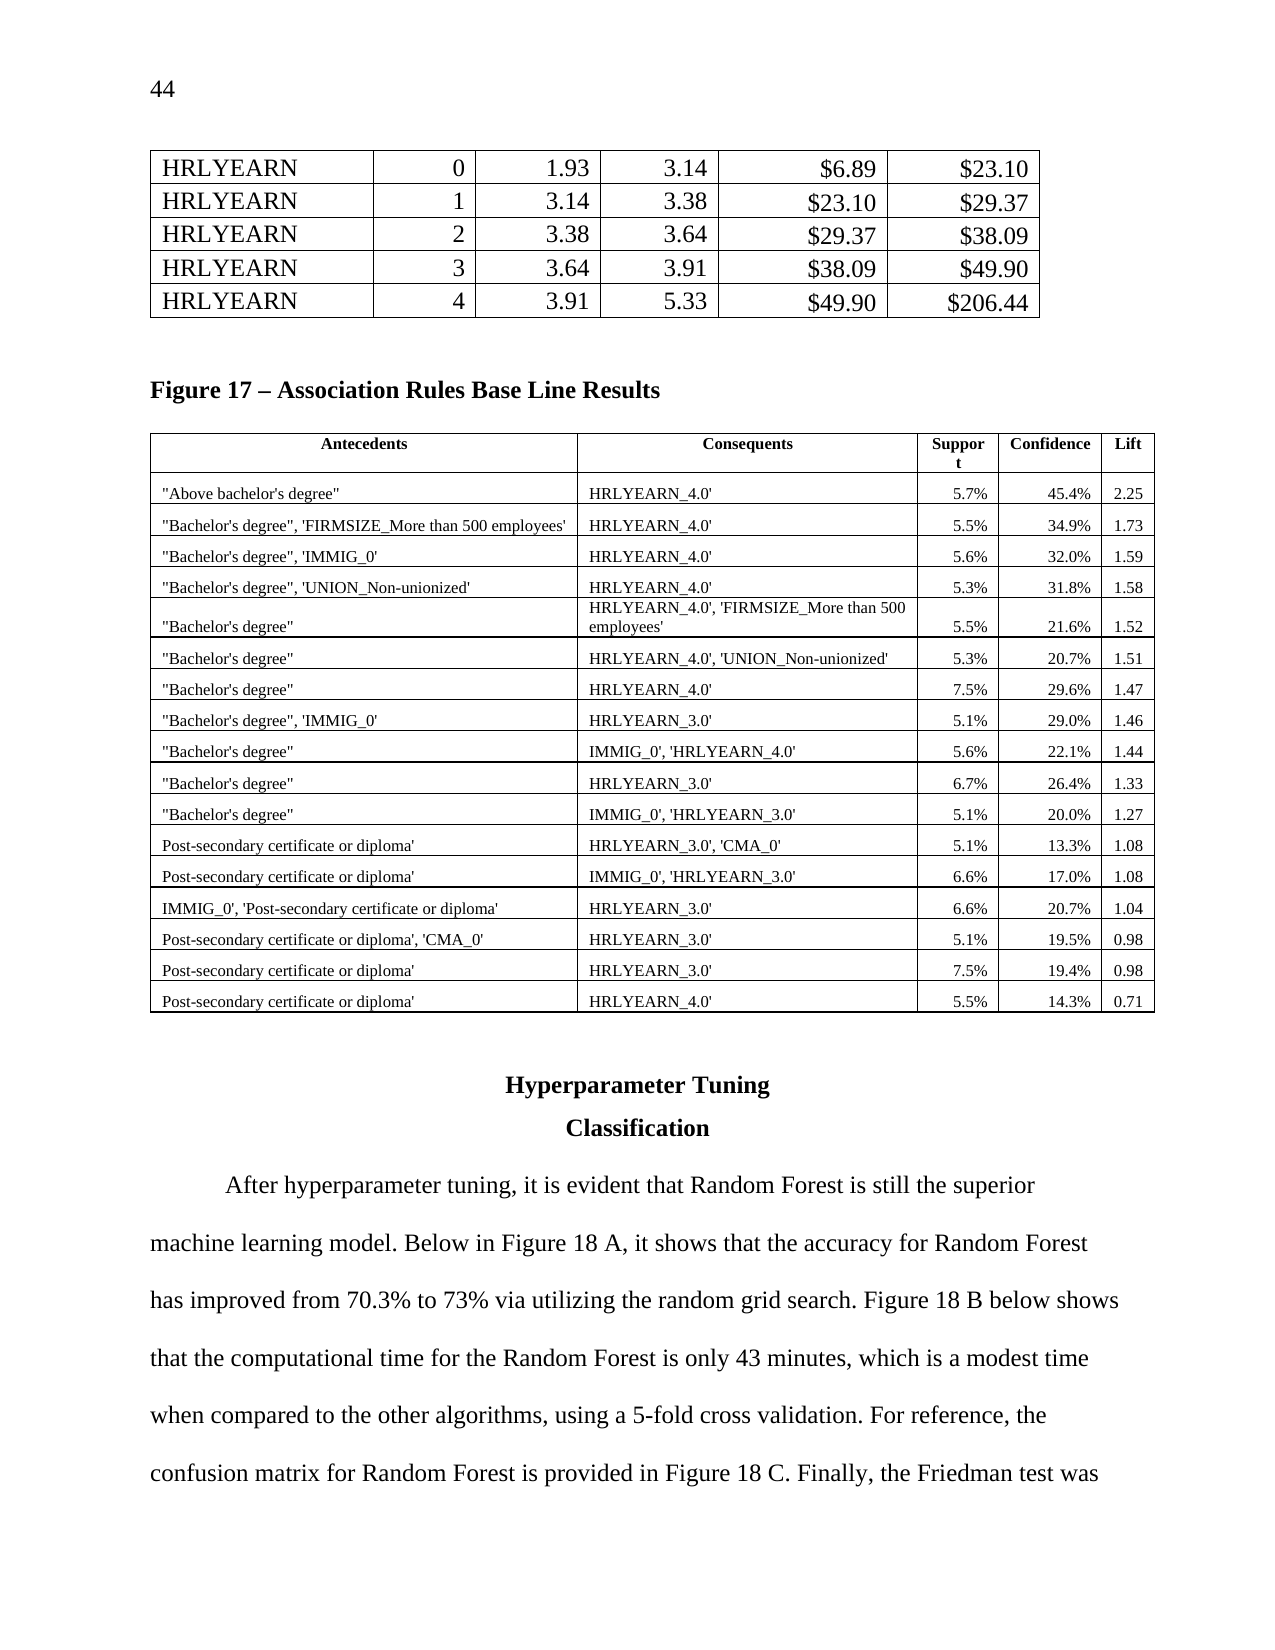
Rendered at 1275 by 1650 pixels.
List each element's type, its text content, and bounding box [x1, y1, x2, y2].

table_cell 5.6% [918, 536, 998, 566]
table_cell 5.3% [918, 567, 998, 597]
table_cell "Bachelor's degree", 'UNION_Non-unionized' [151, 567, 577, 597]
table_cell HRLYEARN [151, 218, 373, 250]
table_cell 2.25 [1102, 473, 1154, 503]
table_cell HRLYEARN_3.0' [578, 950, 917, 980]
table_cell HRLYEARN_3.0' [578, 763, 917, 793]
subtitle Classification [150, 1113, 1125, 1142]
table_cell $206.44 [888, 284, 1039, 317]
table_cell Post-secondary certificate or diploma' [151, 856, 577, 886]
table_cell IMMIG_0', 'Post-secondary certificate or diploma' [151, 888, 577, 918]
table_cell 45.4% [999, 473, 1101, 503]
table_cell 3.14 [476, 184, 600, 217]
table_cell HRLYEARN_4.0', 'UNION_Non-unionized' [578, 638, 917, 668]
table_cell Post-secondary certificate or diploma' [151, 950, 577, 980]
table_cell 31.8% [999, 567, 1101, 597]
table_cell 5.5% [918, 598, 998, 636]
table_cell 7.5% [918, 950, 998, 980]
table_cell 3.64 [601, 218, 718, 250]
table_cell 3.64 [476, 251, 600, 283]
table_cell 5.6% [918, 731, 998, 761]
table_cell 0 [374, 151, 475, 183]
subtitle Hyperparameter Tuning [150, 1070, 1125, 1099]
table_cell Post-secondary certificate or diploma' [151, 825, 577, 855]
table_cell HRLYEARN_4.0', 'FIRMSIZE_More than 500 employees' [578, 598, 917, 636]
table_cell 1.04 [1102, 888, 1154, 918]
table_cell 20.0% [999, 794, 1101, 824]
table_cell HRLYEARN [151, 284, 373, 317]
table_cell 14.3% [999, 981, 1101, 1011]
table_cell $23.10 [888, 151, 1039, 183]
table_cell 1.59 [1102, 536, 1154, 566]
table_cell "Bachelor's degree", 'IMMIG_0' [151, 700, 577, 730]
text Figure 17 – Association Rules Base Line Results [150, 375, 1125, 404]
table_cell HRLYEARN [151, 184, 373, 217]
table_cell 1.27 [1102, 794, 1154, 824]
table_cell $49.90 [719, 284, 887, 317]
table_cell $23.10 [719, 184, 887, 217]
table_cell "Bachelor's degree" [151, 794, 577, 824]
table_cell 5.33 [601, 284, 718, 317]
table_cell HRLYEARN_4.0' [578, 567, 917, 597]
table_cell HRLYEARN [151, 151, 373, 183]
table_cell 20.7% [999, 888, 1101, 918]
table_cell 5.1% [918, 700, 998, 730]
table_cell Post-secondary certificate or diploma', 'CMA_0' [151, 919, 577, 949]
table_cell 5.7% [918, 473, 998, 503]
table_header Support [918, 434, 998, 472]
table_cell 3.38 [601, 184, 718, 217]
table_cell 6.6% [918, 888, 998, 918]
table_cell 13.3% [999, 825, 1101, 855]
table_cell HRLYEARN_4.0' [578, 669, 917, 699]
table_cell 5.5% [918, 981, 998, 1011]
table_cell 3 [374, 251, 475, 283]
table_cell 3.38 [476, 218, 600, 250]
table_cell 1.08 [1102, 825, 1154, 855]
table_cell 2 [374, 218, 475, 250]
table_cell 29.0% [999, 700, 1101, 730]
table_cell Post-secondary certificate or diploma' [151, 981, 577, 1011]
table_cell 19.5% [999, 919, 1101, 949]
table_cell HRLYEARN_3.0' [578, 700, 917, 730]
table_cell 1.93 [476, 151, 600, 183]
table_cell IMMIG_0', 'HRLYEARN_3.0' [578, 794, 917, 824]
table_cell 1 [374, 184, 475, 217]
table_header Consequents [578, 434, 917, 472]
table_cell 1.51 [1102, 638, 1154, 668]
table_cell $6.89 [719, 151, 887, 183]
table_cell 0.98 [1102, 919, 1154, 949]
table_cell 1.47 [1102, 669, 1154, 699]
table_cell HRLYEARN [151, 251, 373, 283]
table_cell "Bachelor's degree" [151, 638, 577, 668]
table_cell IMMIG_0', 'HRLYEARN_3.0' [578, 856, 917, 886]
table_cell "Bachelor's degree", 'IMMIG_0' [151, 536, 577, 566]
table_cell "Bachelor's degree" [151, 731, 577, 761]
table_cell 17.0% [999, 856, 1101, 886]
table_cell $29.37 [888, 184, 1039, 217]
table_header Lift [1102, 434, 1154, 472]
table_cell 7.5% [918, 669, 998, 699]
table_cell $29.37 [719, 218, 887, 250]
table_cell 21.6% [999, 598, 1101, 636]
table_cell 3.14 [601, 151, 718, 183]
table_cell 3.91 [476, 284, 600, 317]
table_cell 34.9% [999, 504, 1101, 534]
table_cell 3.91 [601, 251, 718, 283]
table_cell 26.4% [999, 763, 1101, 793]
table_cell HRLYEARN_4.0' [578, 536, 917, 566]
table_cell "Bachelor's degree", 'FIRMSIZE_More than 500 employees' [151, 504, 577, 534]
table_cell "Bachelor's degree" [151, 598, 577, 636]
table_cell 20.7% [999, 638, 1101, 668]
table_cell 1.33 [1102, 763, 1154, 793]
table_cell 0.98 [1102, 950, 1154, 980]
table_cell IMMIG_0', 'HRLYEARN_4.0' [578, 731, 917, 761]
table_cell 4 [374, 284, 475, 317]
table_cell 6.6% [918, 856, 998, 886]
table_cell "Above bachelor's degree" [151, 473, 577, 503]
table_cell 1.73 [1102, 504, 1154, 534]
table_cell HRLYEARN_4.0' [578, 473, 917, 503]
table_cell 6.7% [918, 763, 998, 793]
table_cell 1.58 [1102, 567, 1154, 597]
table_cell 5.3% [918, 638, 998, 668]
table_cell 5.1% [918, 794, 998, 824]
table_cell 0.71 [1102, 981, 1154, 1011]
table_cell 29.6% [999, 669, 1101, 699]
table_cell $38.09 [888, 218, 1039, 250]
table_cell HRLYEARN_3.0' [578, 919, 917, 949]
table_cell "Bachelor's degree" [151, 763, 577, 793]
table_cell 5.5% [918, 504, 998, 534]
table_header Confidence [999, 434, 1101, 472]
table_cell HRLYEARN_4.0' [578, 981, 917, 1011]
table_cell 1.08 [1102, 856, 1154, 886]
table_cell 5.1% [918, 919, 998, 949]
table_cell $38.09 [719, 251, 887, 283]
table_cell HRLYEARN_3.0' [578, 888, 917, 918]
table_cell 22.1% [999, 731, 1101, 761]
table_cell 19.4% [999, 950, 1101, 980]
table_cell "Bachelor's degree" [151, 669, 577, 699]
table_cell 1.52 [1102, 598, 1154, 636]
table_cell $49.90 [888, 251, 1039, 283]
table_cell 1.44 [1102, 731, 1154, 761]
table_cell HRLYEARN_3.0', 'CMA_0' [578, 825, 917, 855]
table_cell HRLYEARN_4.0' [578, 504, 917, 534]
table_cell 1.46 [1102, 700, 1154, 730]
table_cell 32.0% [999, 536, 1101, 566]
table_cell 5.1% [918, 825, 998, 855]
table_header Antecedents [151, 434, 577, 472]
